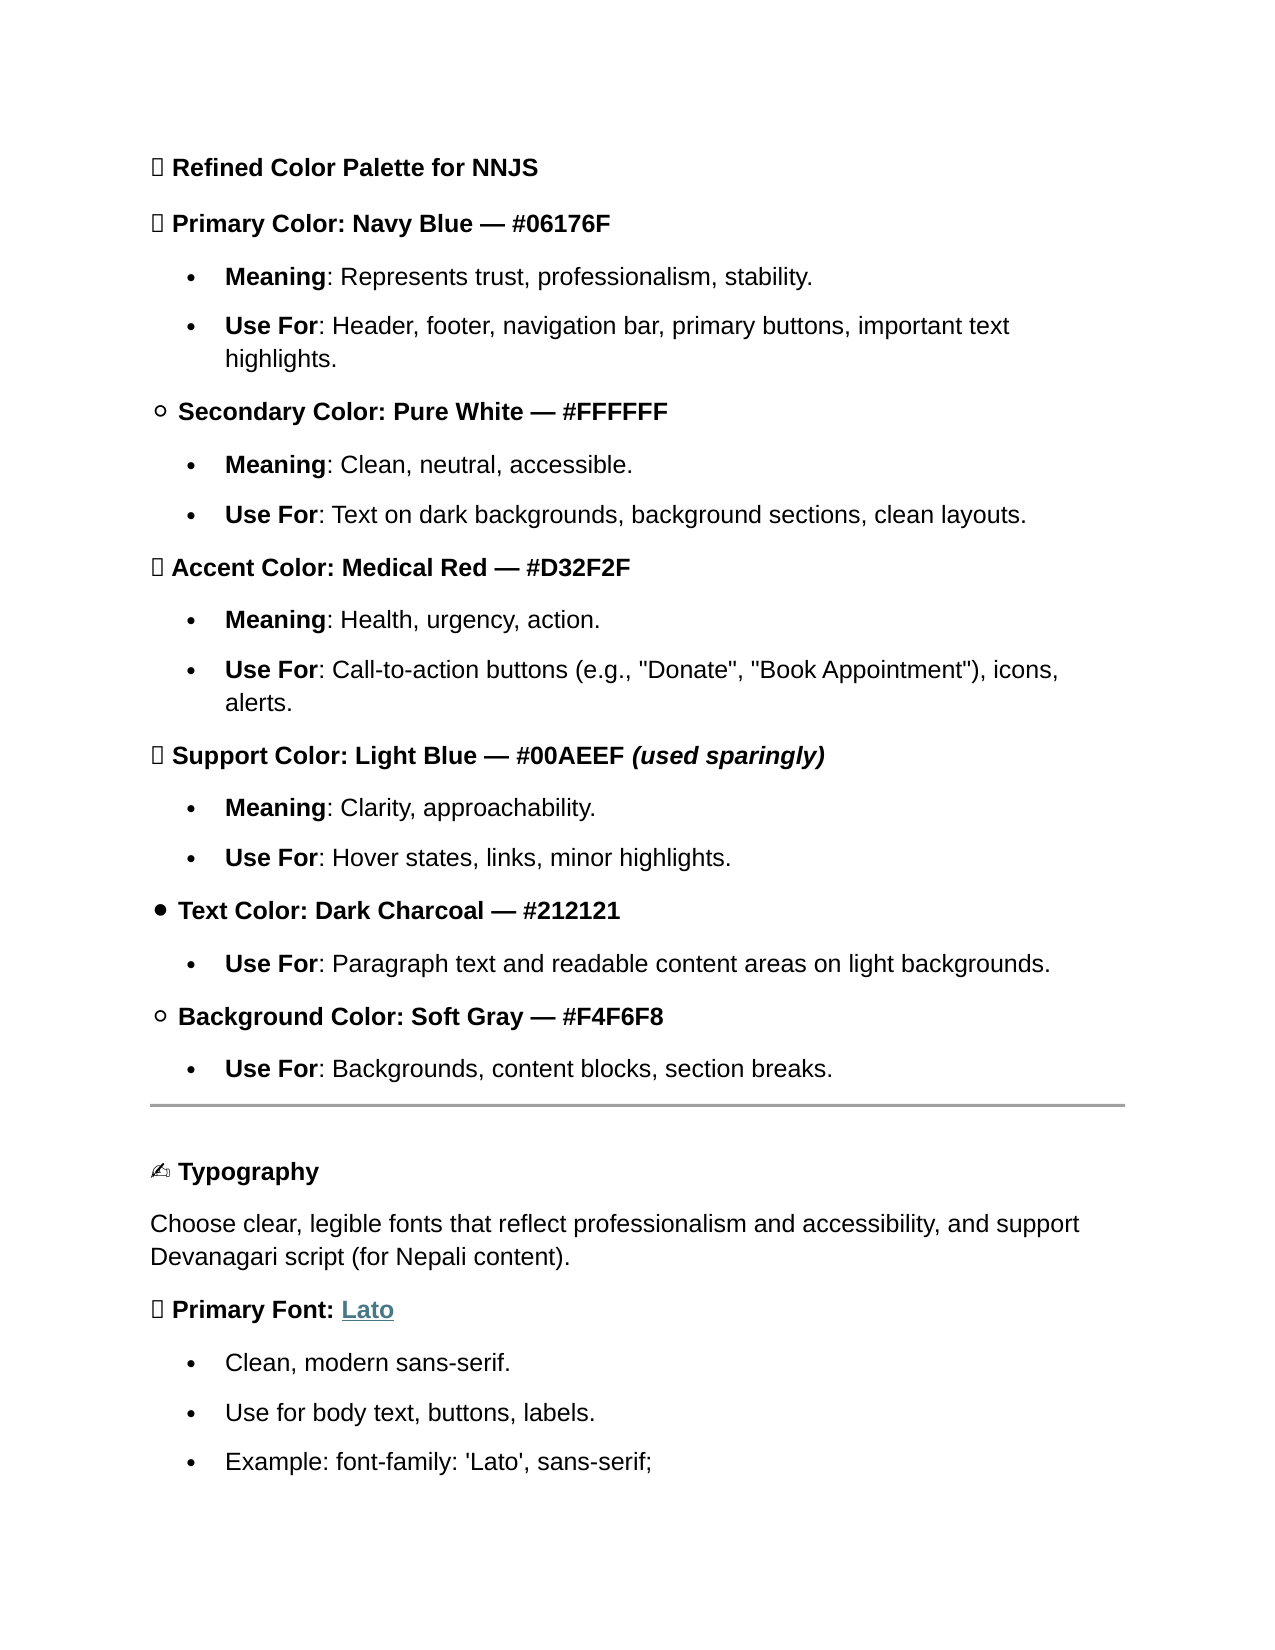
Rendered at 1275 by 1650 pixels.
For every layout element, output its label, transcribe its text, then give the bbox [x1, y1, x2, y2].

list Use for body text, buttons, labels. [187, 1397, 1125, 1426]
text 🔴 Accent Color: Medical Red — #D32F2F [150, 549, 1125, 583]
list Meaning: Clean, neutral, accessible. [187, 450, 1125, 479]
list Meaning: Health, urgency, action. [187, 605, 1125, 634]
list Use For: Text on dark backgrounds, background sections, clean layouts. [187, 499, 1125, 528]
text ✍️ Typography [150, 1153, 1125, 1187]
text ⚪ Background Color: Soft Gray — #F4F6F8 [150, 998, 1125, 1032]
list Use For: Paragraph text and readable content areas on light backgrounds. [187, 948, 1125, 977]
list Example: font-family: 'Lato', sans-serif; [187, 1447, 1125, 1476]
text 🔵 Primary Color: Navy Blue — #06176F [150, 206, 1125, 240]
text 🔷 Support Color: Light Blue — #00AEEF (used sparingly) [150, 737, 1125, 772]
list Use For: Backgrounds, content blocks, section breaks. [187, 1054, 1125, 1083]
list Clean, modern sans-serif. [187, 1348, 1125, 1377]
list Use For: Hover states, links, minor highlights. [187, 843, 1125, 872]
list Use For: Header, footer, navigation bar, primary buttons, important text highlights. [187, 311, 1125, 373]
list Meaning: Represents trust, professionalism, stability. [187, 262, 1125, 290]
list Meaning: Clarity, approachability. [187, 793, 1125, 822]
text 🎨 Refined Color Palette for NNJS [150, 150, 1125, 184]
text Choose clear, legible fonts that reflect professionalism and accessibility, and support Devanagari script (for Nepali content). [150, 1209, 1125, 1271]
text 🔠 Primary Font: Lato [150, 1292, 1125, 1326]
list Use For: Call-to-action buttons (e.g., "Donate", "Book Appointment"), icons, alerts. [187, 655, 1125, 717]
text ⚫ Text Color: Dark Charcoal — #212121 [150, 893, 1125, 927]
text ⚪ Secondary Color: Pure White — #FFFFFF [150, 394, 1125, 428]
